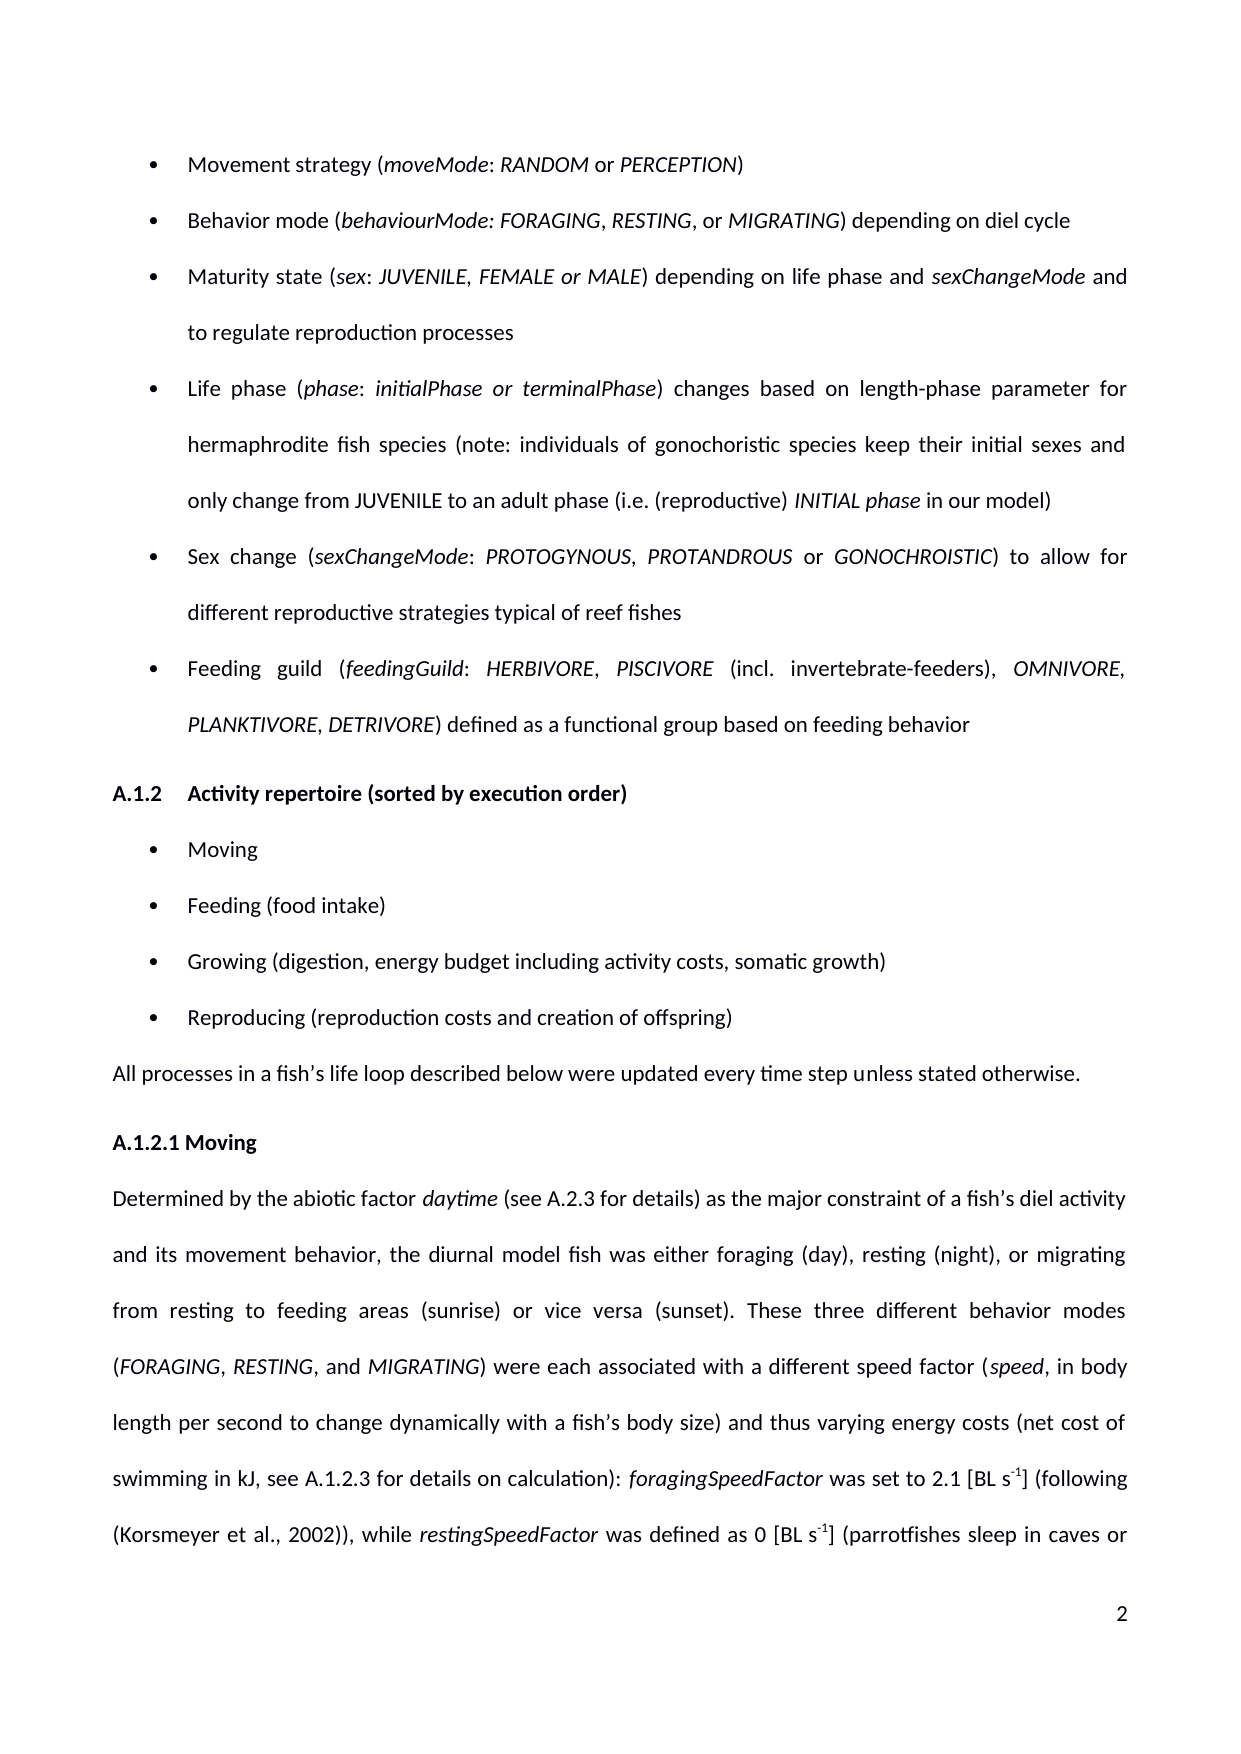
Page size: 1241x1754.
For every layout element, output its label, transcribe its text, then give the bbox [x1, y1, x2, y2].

text A.1.2.1 Moving [112, 1128, 1128, 1156]
list Movement strategy (moveMode: RANDOM or PERCEPTION) [150, 150, 1128, 178]
list Feeding guild (feedingGuild: HERBIVORE, PISCIVORE (incl. invertebrate-feeders), OMNIVORE, PLANKTIVORE, DETRIVORE) defined as a functional group based on feeding behavior [150, 654, 1128, 738]
list Maturity state (sex: JUVENILE, FEMALE or MALE) depending on life phase and sexChangeMode and to regulate reproduction processes [150, 262, 1128, 346]
list Growing (digestion, energy budget including activity costs, somatic growth) [150, 947, 1128, 975]
text All processes in a fish’s life loop described below were updated every time step unless stated otherwise. [112, 1059, 1128, 1087]
list Life phase (phase: initialPhase or terminalPhase) changes based on length-phase parameter for hermaphrodite fish species (note: individuals of gonochoristic species keep their initial sexes and only change from JUVENILE to an adult phase (i.e. (reproductive) INITIAL phase in our model) [150, 374, 1128, 514]
list Sex change (sexChangeMode: PROTOGYNOUS, PROTANDROUS or GONOCHROISTIC) to allow for different reproductive strategies typical of reef fishes [150, 542, 1128, 626]
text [112, 1184, 1128, 1548]
list Reproducing (reproduction costs and creation of offspring) [150, 1003, 1128, 1031]
list Behavior mode (behaviourMode: FORAGING, RESTING, or MIGRATING) depending on diel cycle [150, 206, 1128, 234]
list Feeding (food intake) [150, 891, 1128, 919]
text A.1.2 Activity repertoire (sorted by execution order) [112, 779, 1128, 807]
list Moving [150, 835, 1128, 863]
